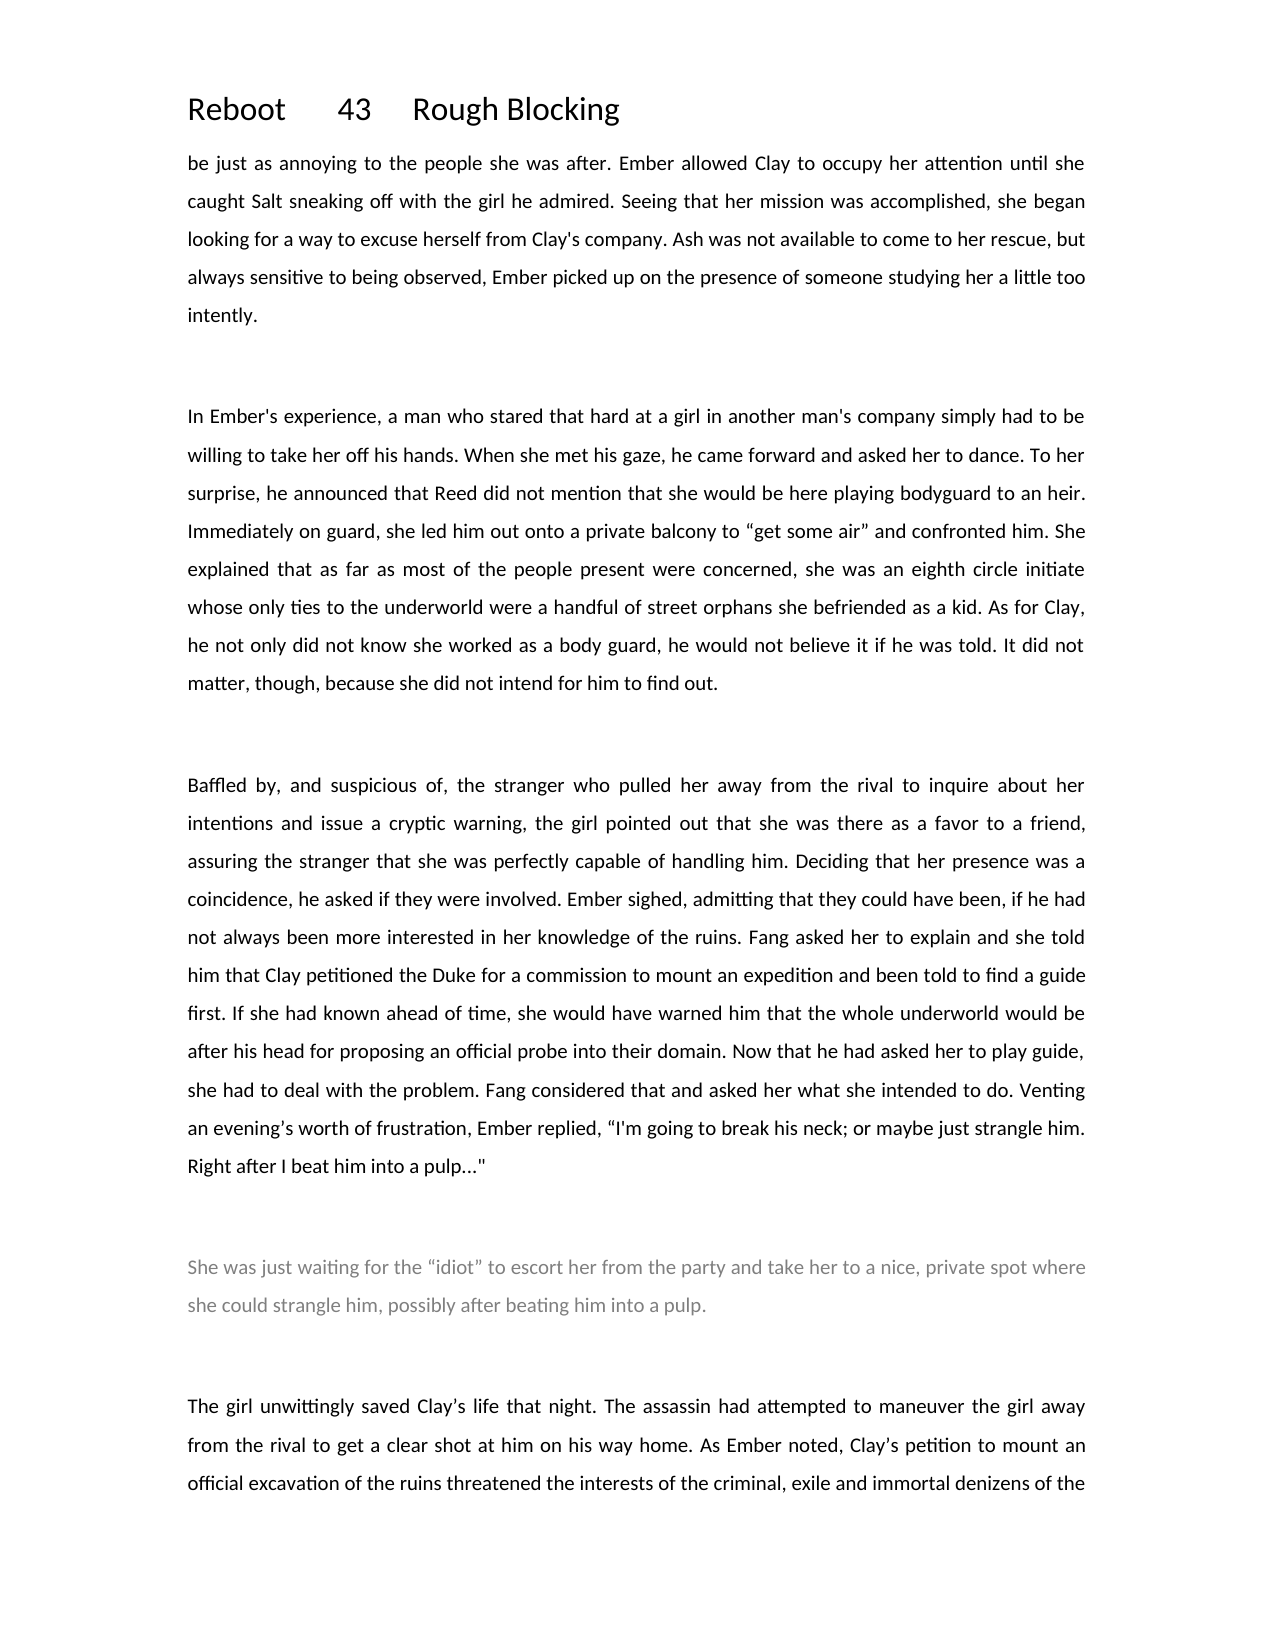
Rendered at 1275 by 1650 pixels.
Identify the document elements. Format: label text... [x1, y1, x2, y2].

text She was just waiting for the “idiot” to escort her from the party and take her to a nice, private spot where she could strangle him, possibly after beating him into a pulp. [187, 1254, 1087, 1318]
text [187, 150, 1087, 328]
text In Ember's experience, a man who stared that hard at a girl in another man's company simply had to be willing to take her off his hands. When she met his gaze, he came forward and asked her to dance. To her surprise, he announced that Reed did not mention that she would be here playing bodyguard to an heir. Immediately on guard, she led him out onto a private balcony to “get some air” and confronted him. She explained that as far as most of the people present were concerned, she was an eighth circle initiate whose only ties to the underworld were a handful of street orphans she befriended as a kid. As for Clay, he not only did not know she worked as a body guard, he would not believe it if he was told. It did not matter, though, because she did not intend for him to find out. [187, 404, 1087, 696]
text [187, 1394, 1087, 1495]
text Baffled by, and suspicious of, the stranger who pulled her away from the rival to inquire about her intentions and issue a cryptic warning, the girl pointed out that she was there as a favor to a friend, assuring the stranger that she was perfectly capable of handling him. Deciding that her presence was a coincidence, he asked if they were involved. Ember sighed, admitting that they could have been, if he had not always been more interested in her knowledge of the ruins. Fang asked her to explain and she told him that Clay petitioned the Duke for a commission to mount an expedition and been told to find a guide first. If she had known ahead of time, she would have warned him that the whole underworld would be after his head for proposing an official probe into their domain. Now that he had asked her to play guide, she had to deal with the problem. Fang considered that and asked her what she intended to do. Venting an evening’s worth of frustration, Ember replied, “I'm going to break his neck; or maybe just strangle him. Right after I beat him into a pulp..." [187, 772, 1087, 1178]
